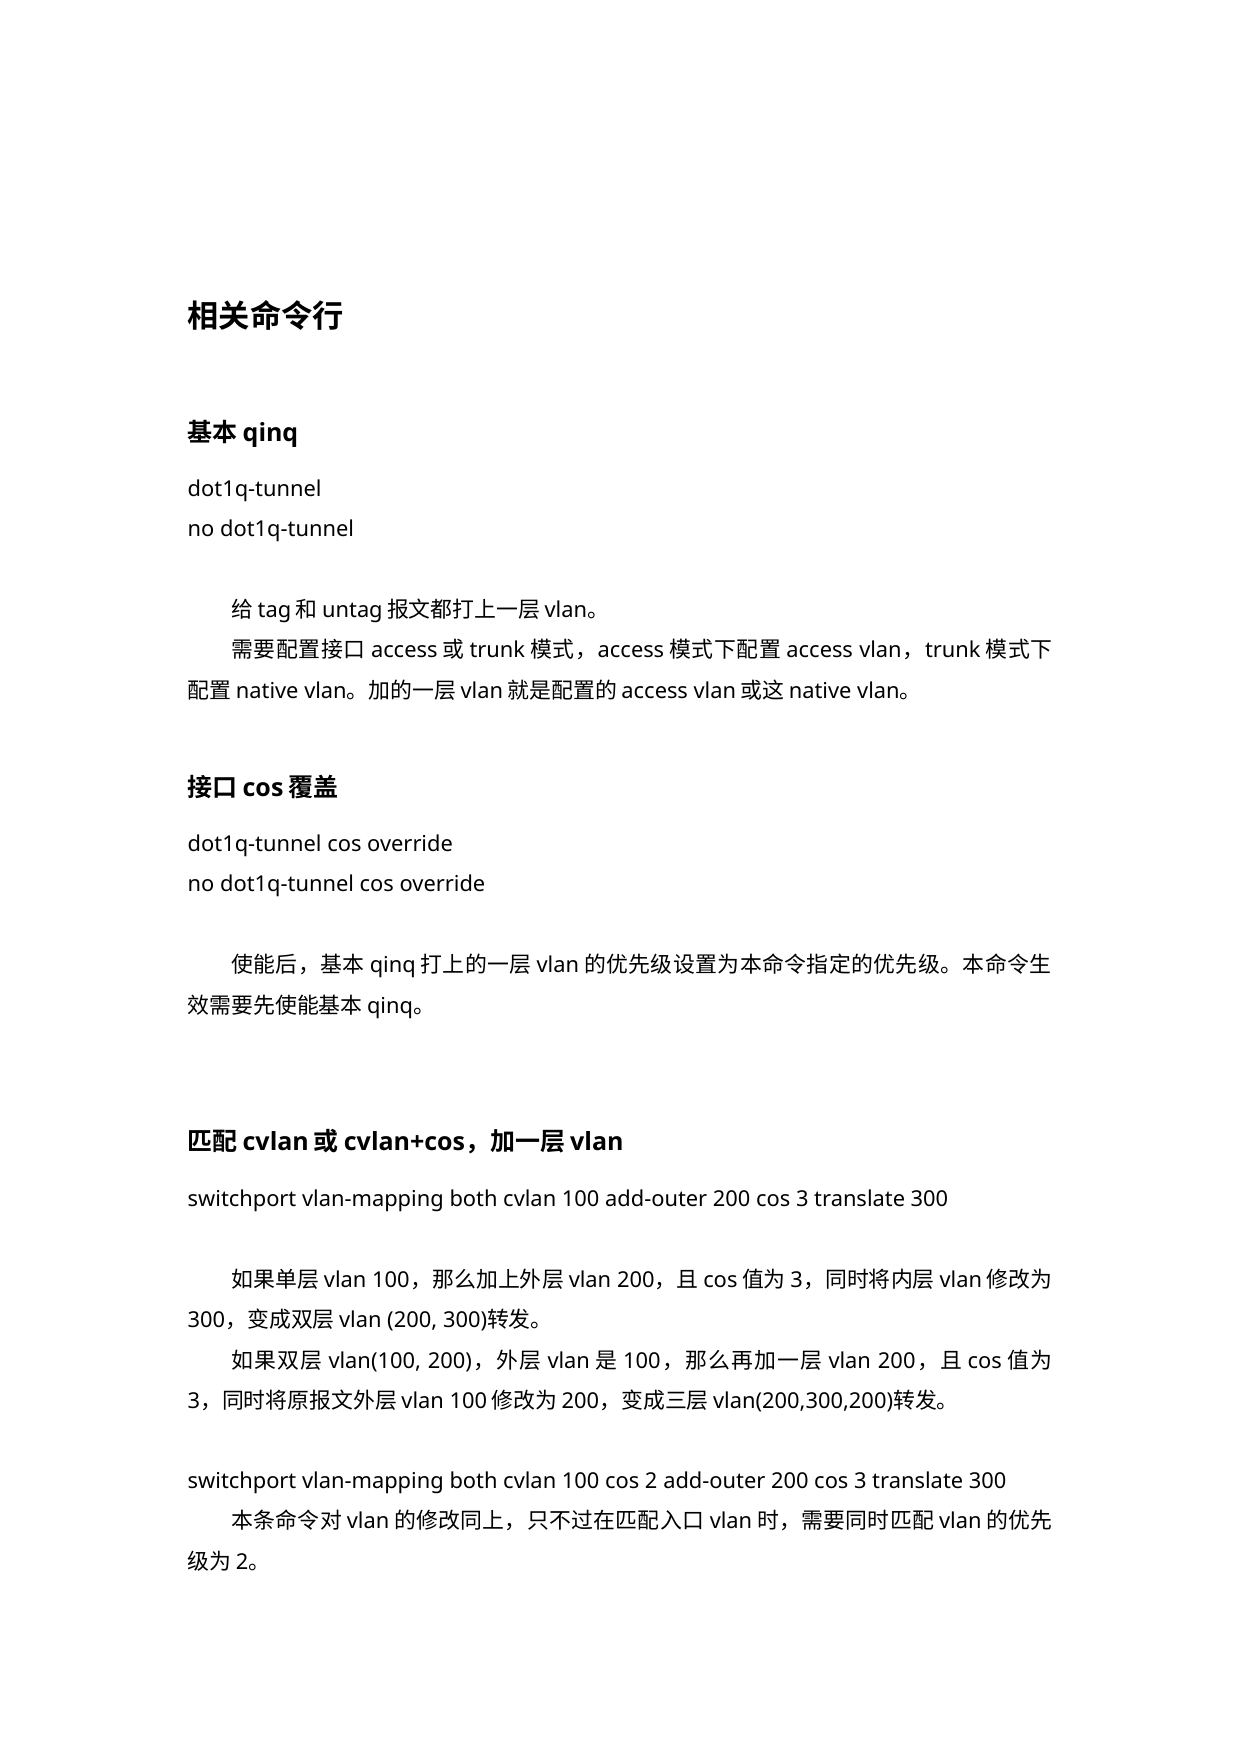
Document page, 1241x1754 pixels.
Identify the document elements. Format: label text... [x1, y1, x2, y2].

text 给tag和untag报文都打上一层vlan。 [187, 592, 1053, 624]
text 如果双层vlan(100, 200)，外层vlan是100，那么再加一层vlan 200，且cos值为3，同时将原报文外层vlan 100修改为200，变成三层vlan(200,300,200)转发。 [187, 1342, 1053, 1416]
text dot1q-tunnel cos override [187, 827, 1053, 859]
text switchport vlan-mapping both cvlan 100 cos 2 add-outer 200 cos 3 translate 300 [187, 1463, 1053, 1496]
text 如果单层vlan 100，那么加上外层vlan 200，且cos值为3，同时将内层vlan修改为300，变成双层vlan (200, 300)转发。 [187, 1261, 1053, 1334]
text 匹配cvlan或cvlan+cos，加一层vlan [187, 1107, 1053, 1172]
text dot1q-tunnel [187, 472, 1053, 504]
text 接口cos覆盖 [187, 753, 1053, 818]
text no dot1q-tunnel cos override [187, 867, 1053, 899]
text 相关命令行 [187, 282, 1053, 347]
text 本条命令对vlan的修改同上，只不过在匹配入口vlan时，需要同时匹配vlan的优先级为2。 [187, 1503, 1053, 1576]
text 使能后，基本qinq打上的一层vlan的优先级设置为本命令指定的优先级。本命令生效需要先使能基本qinq。 [187, 947, 1053, 1020]
text no dot1q-tunnel [187, 512, 1053, 544]
text 基本qinq [187, 398, 1053, 463]
text 需要配置接口access或trunk模式，access模式下配置access vlan，trunk模式下配置native vlan。加的一层vlan就是配置的access vlan或这native vlan。 [187, 632, 1053, 705]
text switchport vlan-mapping both cvlan 100 add-outer 200 cos 3 translate 300 [187, 1182, 1053, 1214]
